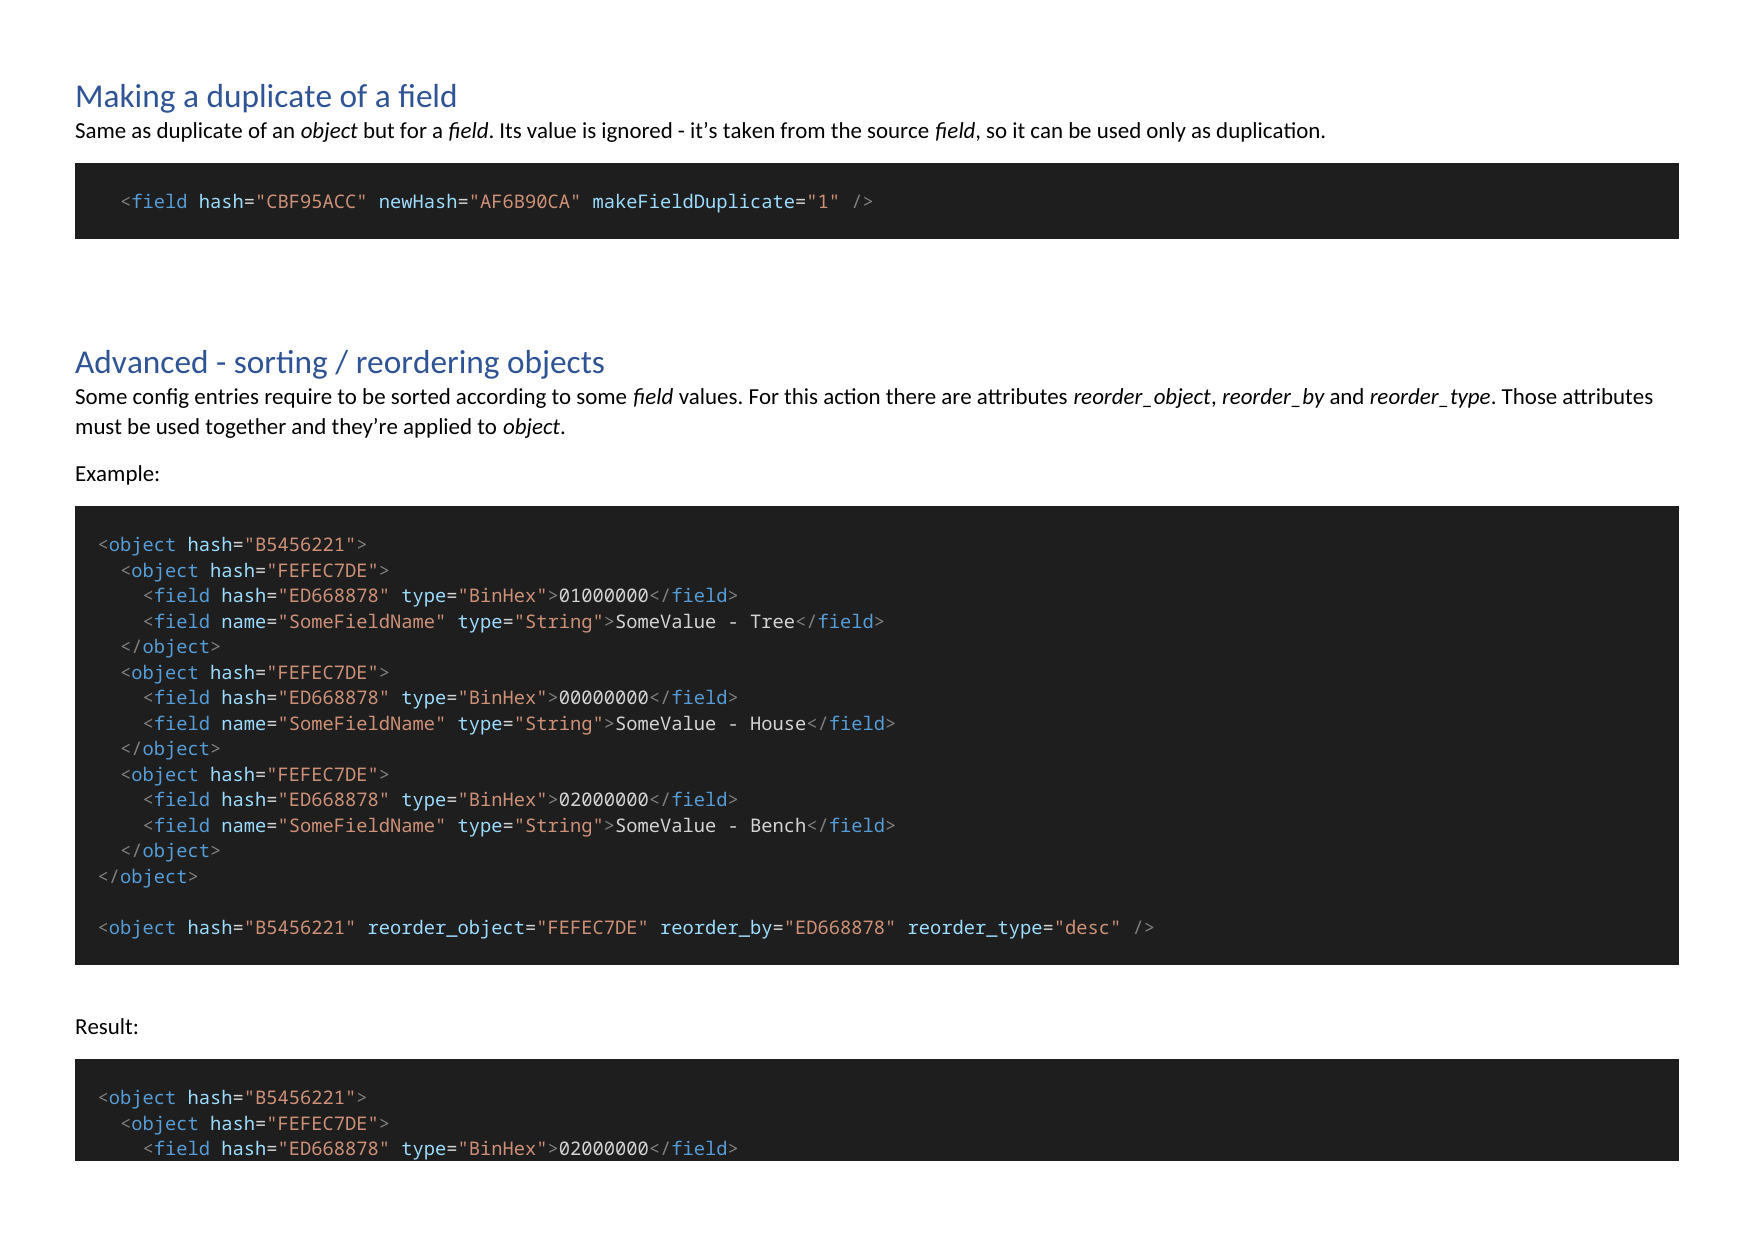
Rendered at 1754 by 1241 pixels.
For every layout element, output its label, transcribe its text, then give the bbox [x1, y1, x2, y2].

text <field hash="ED668878" type="BinHex">02000000</field> [75, 787, 1679, 812]
text Some config entries require to be sorted according to some field values. For this action there are attributes reorder_object, reorder_by and reorder_type. Those attributes must be used together and they’re applied to object. [75, 382, 1679, 440]
text <field name="SomeFieldName" type="String">SomeValue - Bench</field> [75, 812, 1679, 838]
text Example: [75, 459, 1679, 487]
text <object hash="FEFEC7DE"> [75, 1110, 1679, 1136]
text </object> [75, 863, 1679, 889]
text <object hash="B5456221" reorder_object="FEFEC7DE" reorder_by="ED668878" reorder_type="desc" /> [75, 914, 1679, 940]
text <object hash="B5456221"> [75, 1084, 1679, 1110]
text <object hash="FEFEC7DE"> [75, 761, 1679, 787]
text <object hash="B5456221"> [75, 531, 1679, 557]
text </object> [75, 736, 1679, 761]
text <field hash="ED668878" type="BinHex">00000000</field> [75, 684, 1679, 710]
text <field hash="CBF95ACC" newHash="AF6B90CA" makeFieldDuplicate="1" /> [75, 188, 1679, 214]
text Result: [75, 1012, 1679, 1040]
subtitle Advanced - sorting / reordering objects [75, 341, 1679, 382]
text </object> [75, 838, 1679, 863]
text <field name="SomeFieldName" type="String">SomeValue - House</field> [75, 710, 1679, 736]
text <field hash="ED668878" type="BinHex">02000000</field> [75, 1136, 1679, 1161]
text <object hash="FEFEC7DE"> [75, 557, 1679, 582]
text Same as duplicate of an object but for a field. Its value is ignored - it’s taken from the source field, so it can be used only as duplication. [75, 116, 1679, 144]
text <field name="SomeFieldName" type="String">SomeValue - Tree</field> [75, 608, 1679, 633]
text <object hash="FEFEC7DE"> [75, 659, 1679, 684]
subtitle Making a duplicate of a field [75, 75, 1679, 116]
text <field hash="ED668878" type="BinHex">01000000</field> [75, 582, 1679, 608]
text </object> [75, 633, 1679, 659]
